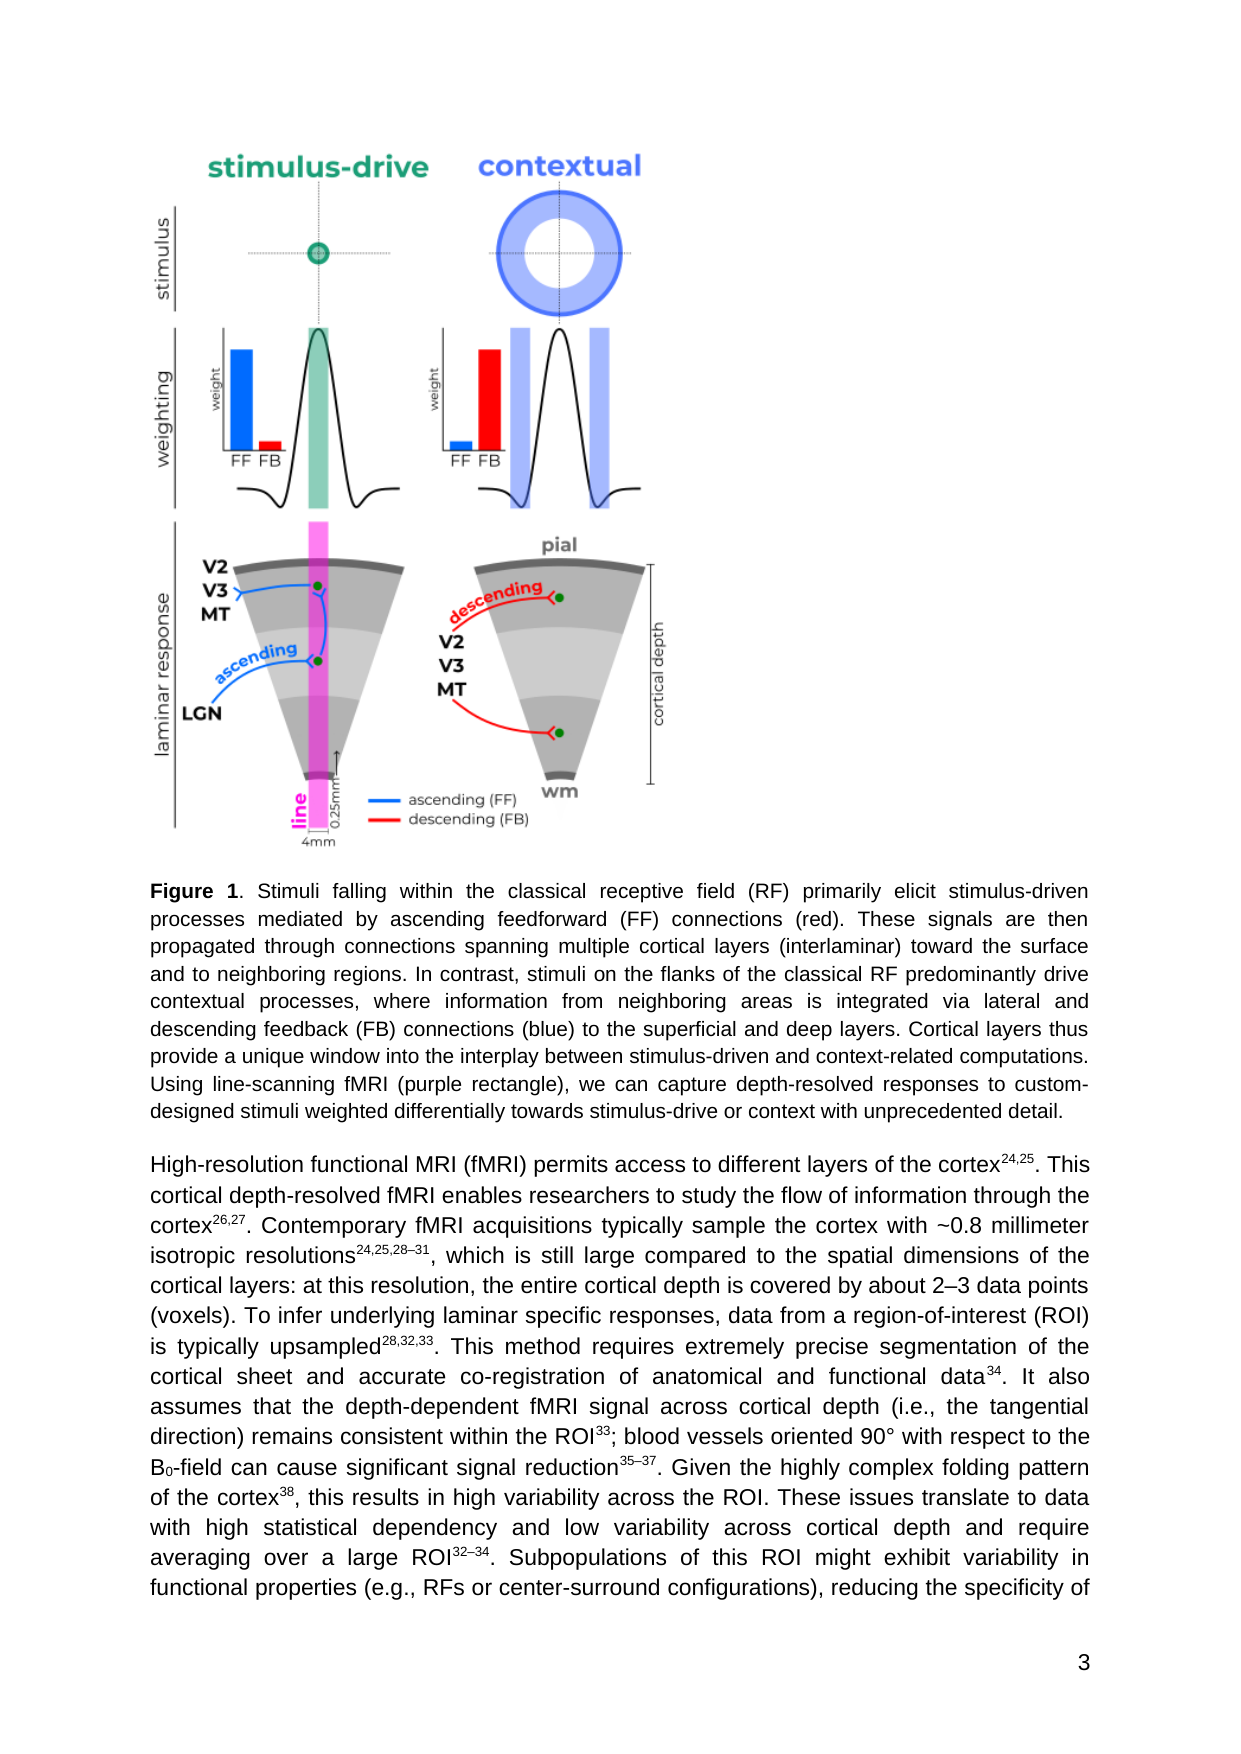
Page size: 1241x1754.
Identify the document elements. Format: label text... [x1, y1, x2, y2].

text Figure 1. Stimuli falling within the classical receptive field (RF) primarily elicit stimulus-driven processes mediated by ascending feedforward (FF) connections (red). These signals are then propagated through connections spanning multiple cortical layers (interlaminar) toward the surface and to neighboring regions. In contrast, stimuli on the flanks of the classical RF predominantly drive contextual processes, where information from neighboring areas is integrated via lateral and descending feedback (FB) connections (blue) to the superficial and deep layers. Cortical layers thus provide a unique window into the interplay between stimulus-driven and context-related computations. Using line-scanning fMRI (purple rectangle), we can capture depth-resolved responses to custom-designed stimuli weighted differentially towards stimulus-drive or context with unprecedented detail. [150, 879, 1090, 1123]
picture [150, 150, 675, 850]
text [150, 1151, 1090, 1601]
